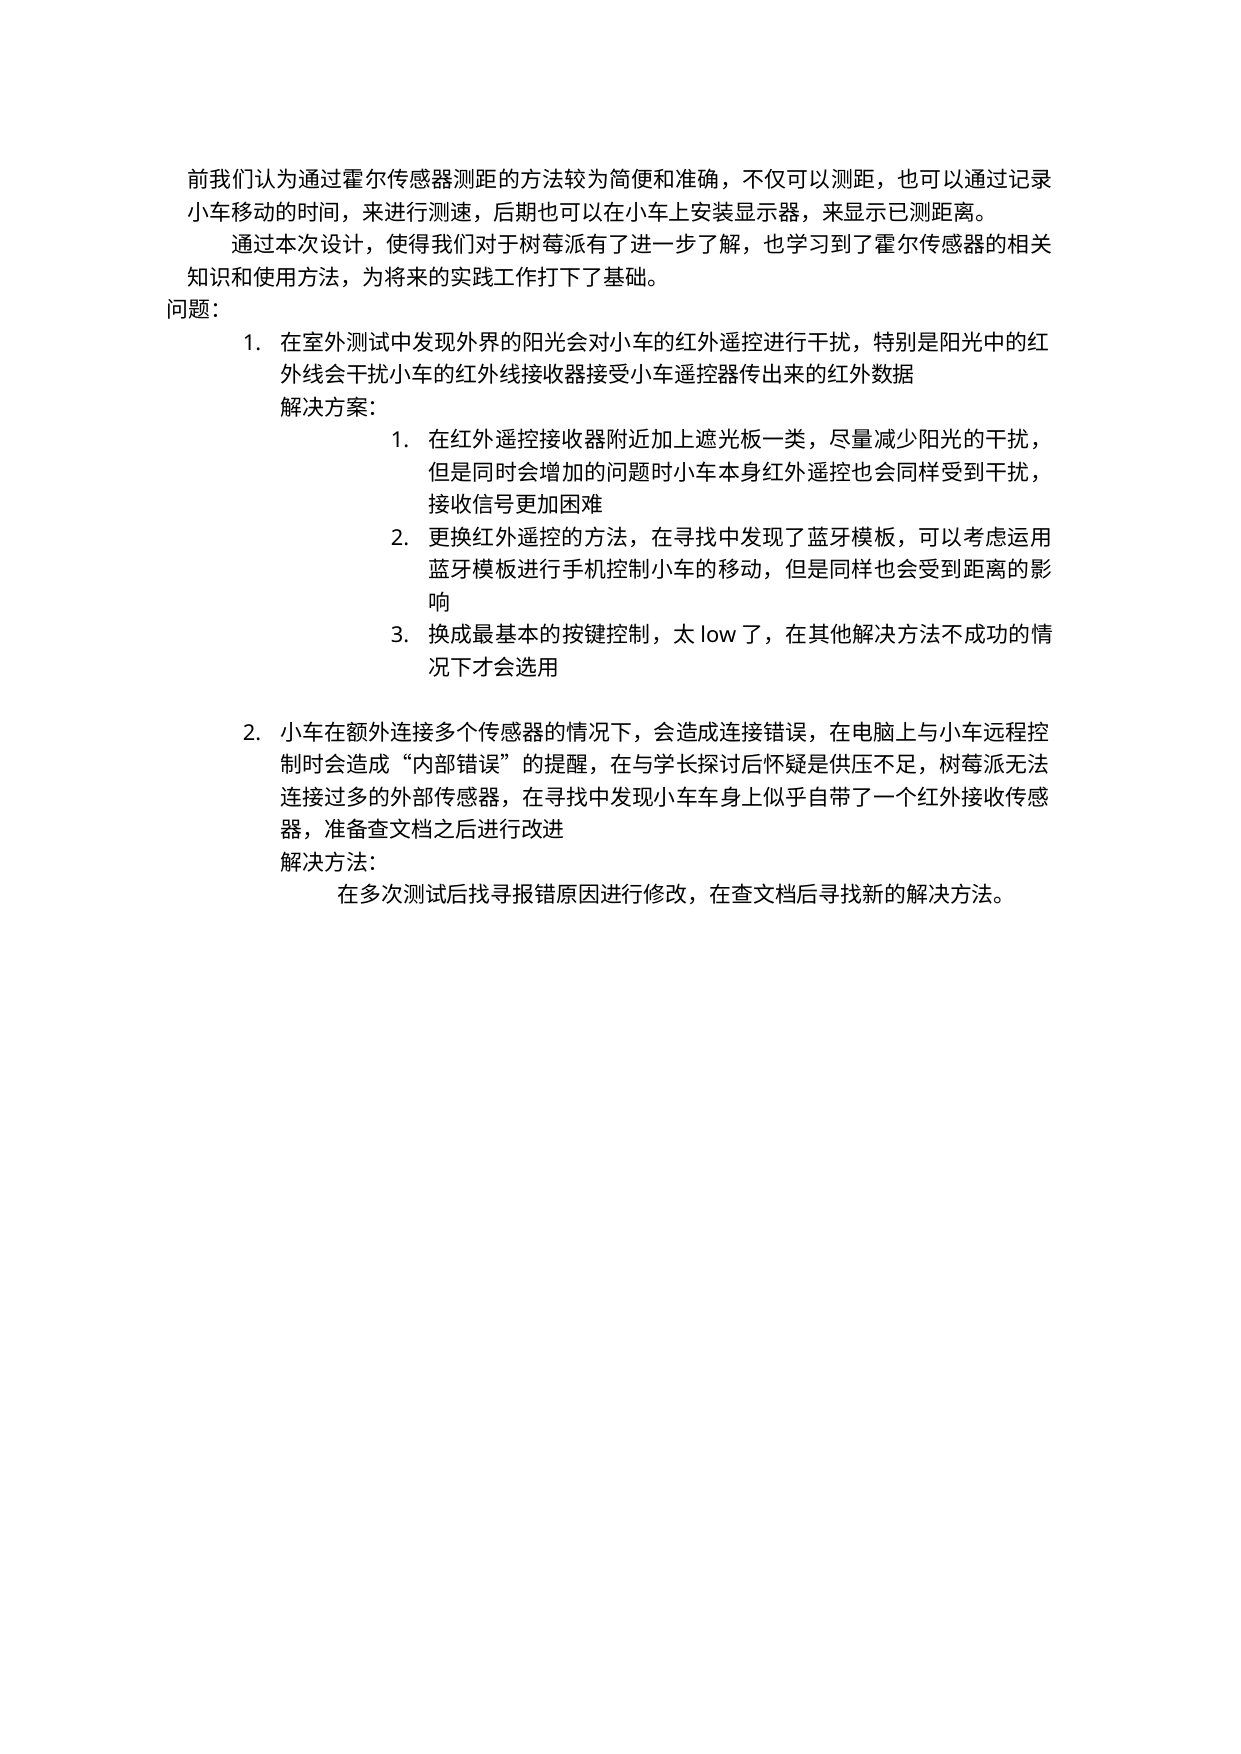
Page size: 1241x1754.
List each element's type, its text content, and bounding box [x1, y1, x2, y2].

list 解决方法： [280, 844, 1053, 877]
list 解决方案： [280, 389, 1053, 422]
list 在多次测试后找寻报错原因进行修改，在查文档后寻找新的解决方法。 [280, 877, 1053, 909]
list 更换红外遥控的方法，在寻找中发现了蓝牙模板，可以考虑运用蓝牙模板进行手机控制小车的移动，但是同样也会受到距离的影响 [391, 519, 1053, 617]
list 小车在额外连接多个传感器的情况下，会造成连接错误，在电脑上与小车远程控制时会造成“内部错误”的提醒，在与学长探讨后怀疑是供压不足，树莓派无法连接过多的外部传感器，在寻找中发现小车车身上似乎自带了一个红外接收传感器，准备查文档之后进行改进 [243, 714, 1053, 844]
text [144, 162, 1053, 227]
text 通过本次设计，使得我们对于树莓派有了进一步了解，也学习到了霍尔传感器的相关知识和使用方法，为将来的实践工作打下了基础。 [144, 227, 1053, 292]
list 换成最基本的按键控制，太low了，在其他解决方法不成功的情况下才会选用 [391, 617, 1053, 682]
text 问题： [144, 292, 1053, 324]
list 在红外遥控接收器附近加上遮光板一类，尽量减少阳光的干扰，但是同时会增加的问题时小车本身红外遥控也会同样受到干扰，接收信号更加困难 [391, 422, 1053, 519]
list 在室外测试中发现外界的阳光会对小车的红外遥控进行干扰，特别是阳光中的红外线会干扰小车的红外线接收器接受小车遥控器传出来的红外数据 [243, 324, 1053, 389]
